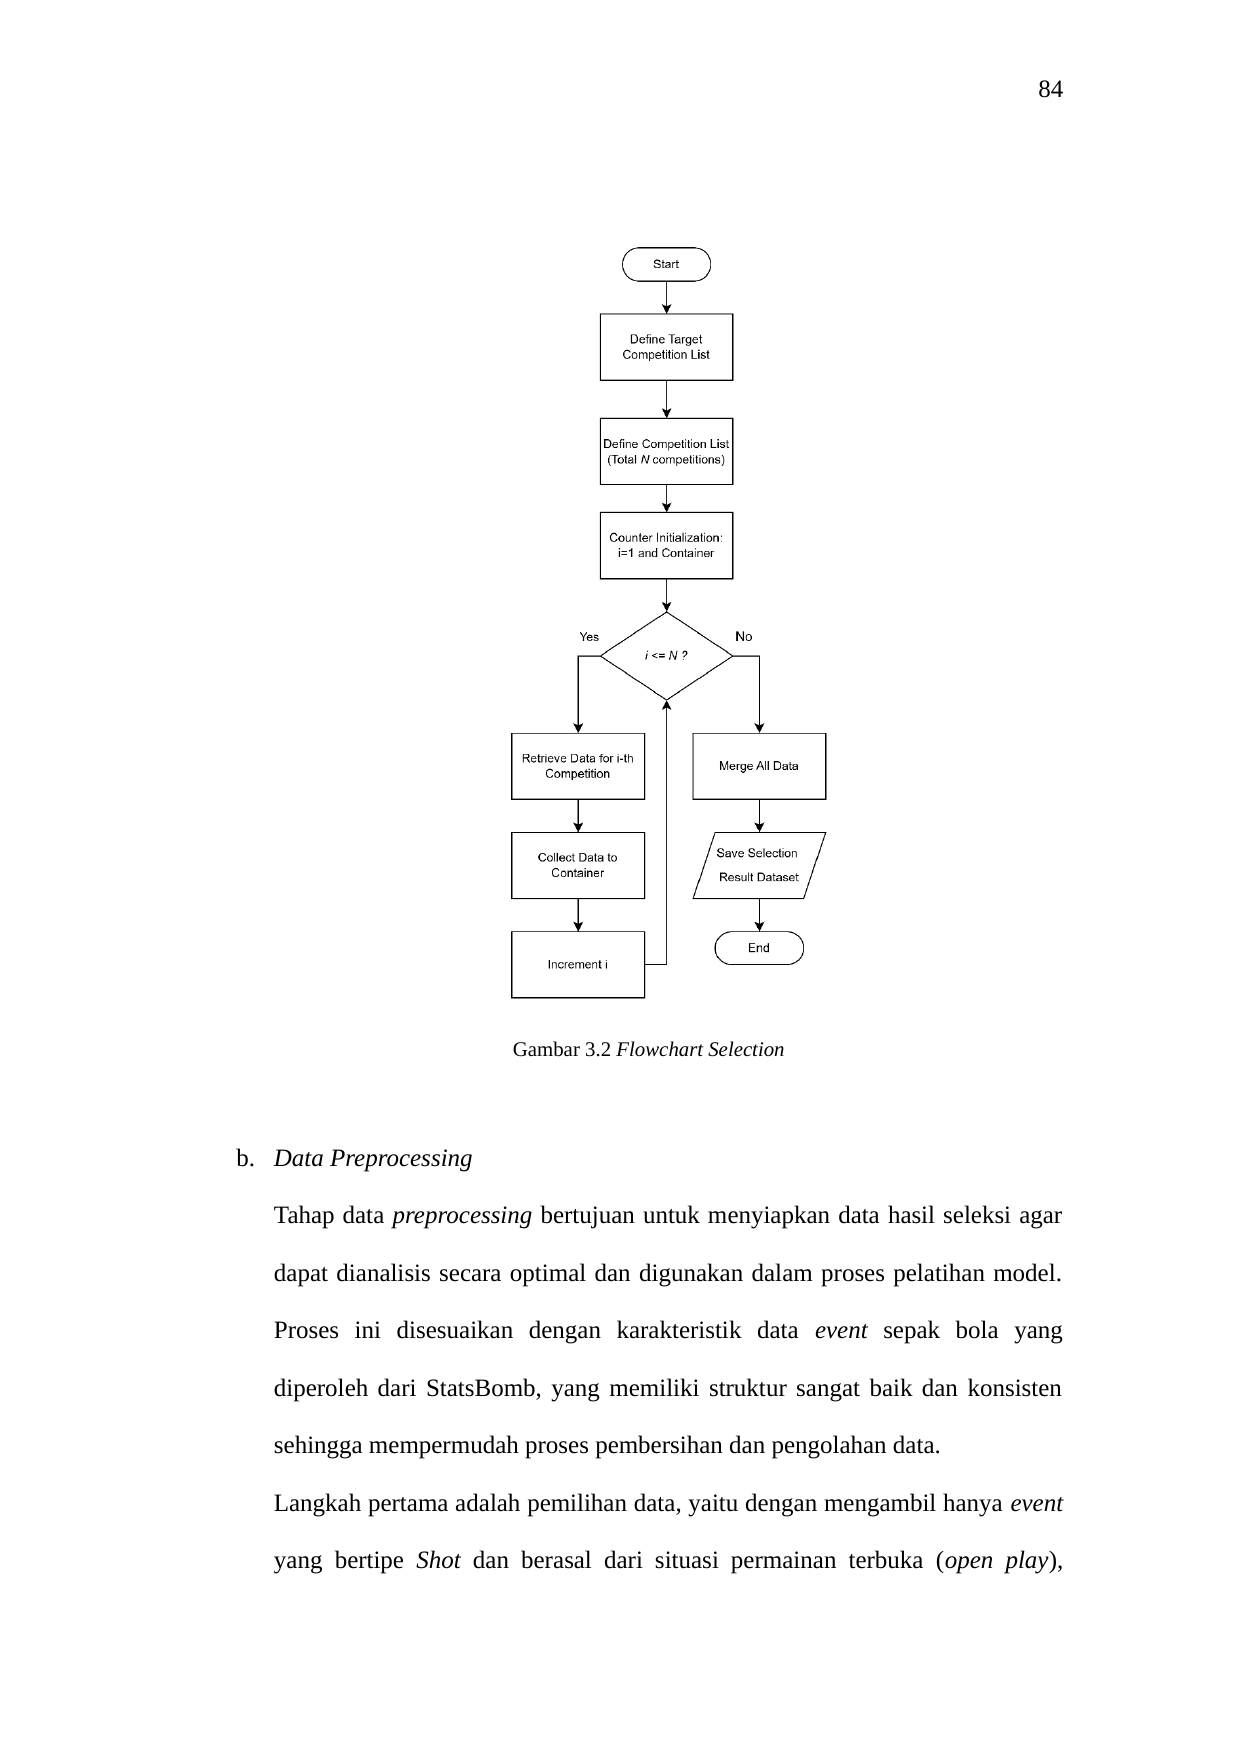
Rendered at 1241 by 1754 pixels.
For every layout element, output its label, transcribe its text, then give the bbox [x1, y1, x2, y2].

text Tahap data preprocessing bertujuan untuk menyiapkan data hasil seleksi agar dapat dianalisis secara optimal dan digunakan dalam proses pelatihan model. Proses ini disesuaikan dengan karakteristik data event sepak bola yang diperoleh dari StatsBomb, yang memiliki struktur sangat baik dan konsisten sehingga mempermudah proses pembersihan dan pengolahan data. [274, 1200, 1063, 1459]
picture [500, 236, 837, 1009]
list Data Preprocessing [236, 1143, 1063, 1171]
subtitle Flowchart Selection [236, 1037, 1063, 1061]
